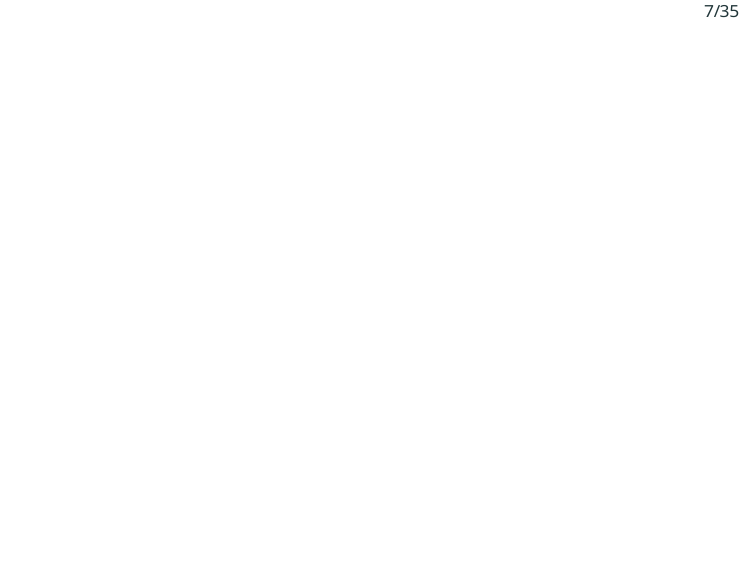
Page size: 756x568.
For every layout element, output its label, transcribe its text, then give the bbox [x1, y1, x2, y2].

text 7/35 [0, 0, 739, 23]
